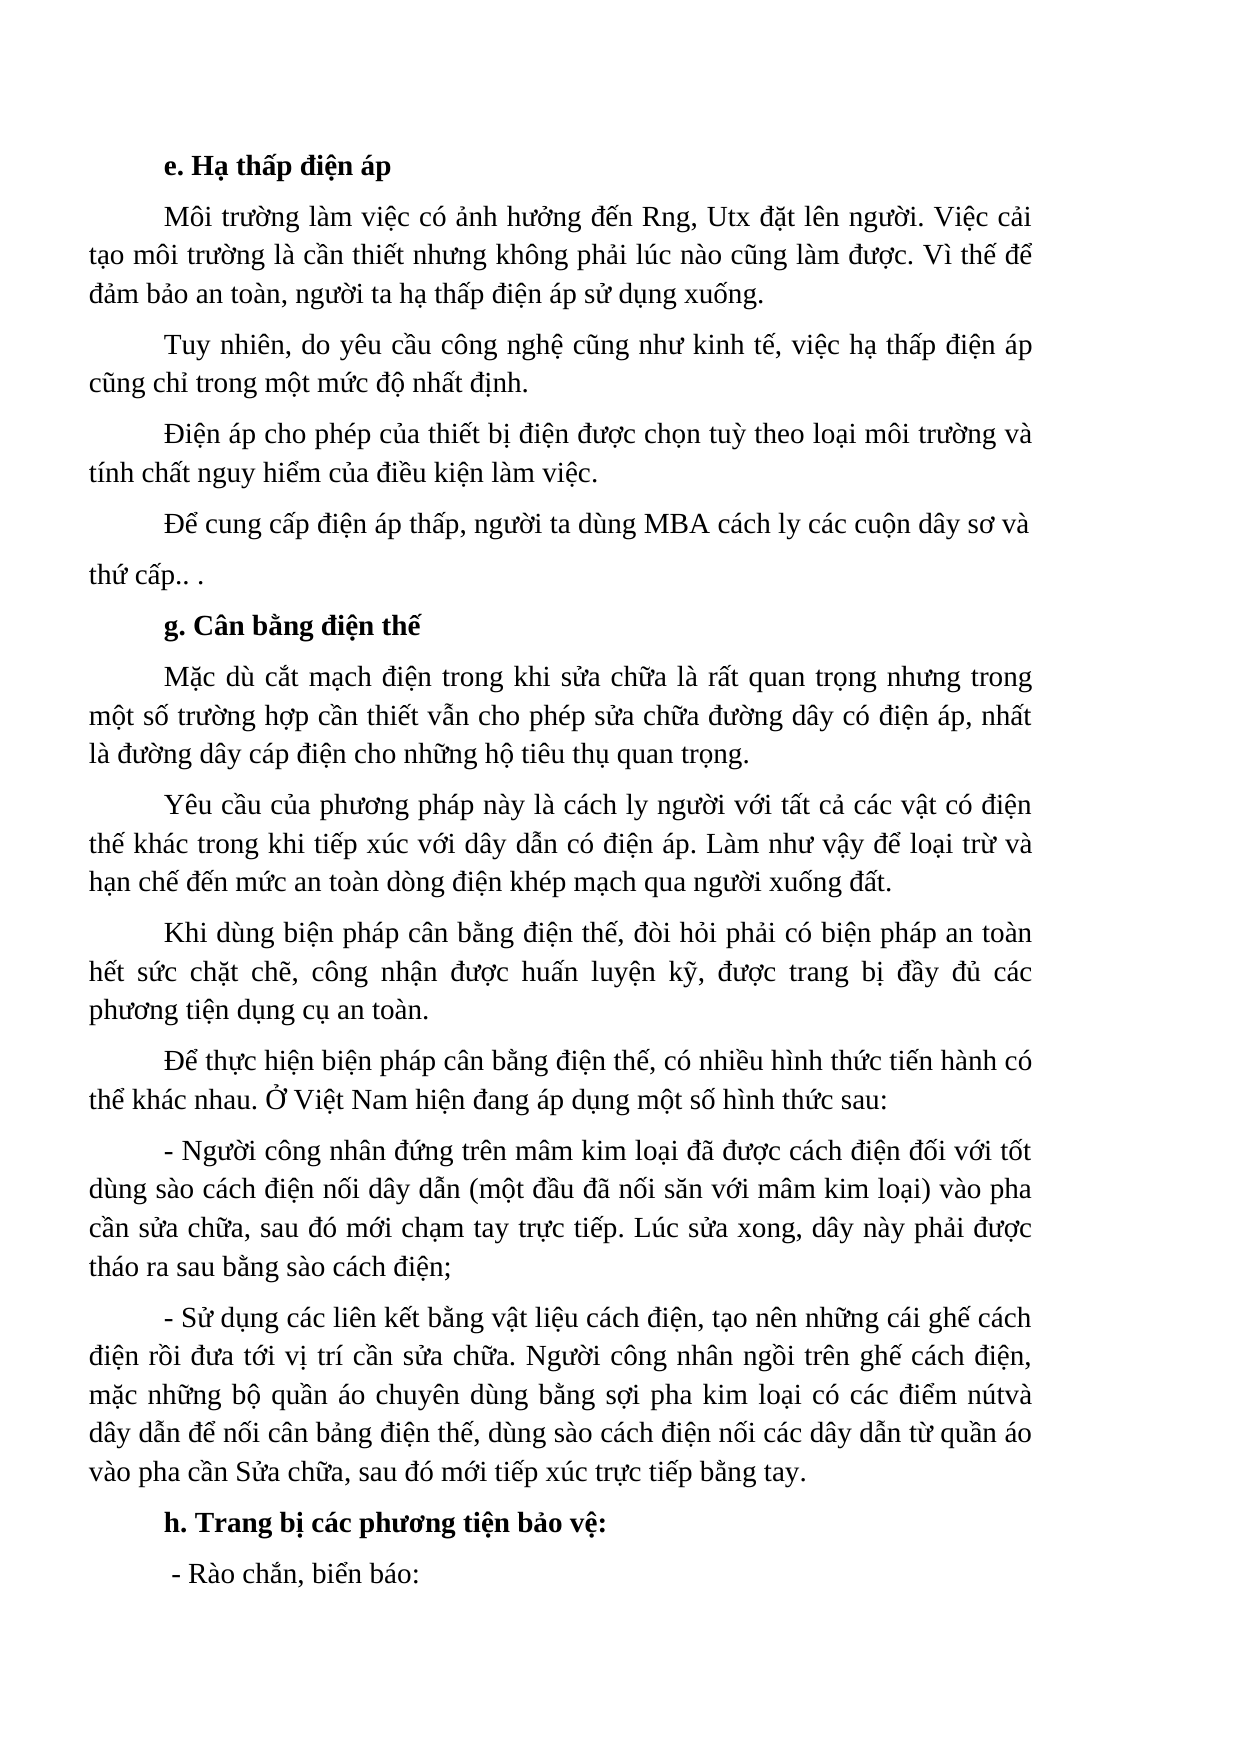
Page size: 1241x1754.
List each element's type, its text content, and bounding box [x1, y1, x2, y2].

text Tuy nhiên, do yêu cầu công nghệ cũng như kinh tế, việc hạ thấp điện áp cũng chỉ trong một mức độ nhất định. [89, 327, 1033, 399]
text Môi trường làm việc có ảnh hưởng đến Rng, Utx đặt lên người. Việc cải tạo môi trường là cần thiết nhưng không phải lúc nào cũng làm được. Vì thế để đảm bảo an toàn, người ta hạ thấp điện áp sử dụng xuống. [89, 199, 1033, 309]
text e. Hạ thấp điện áp [89, 148, 1033, 181]
text Mặc dù cắt mạch điện trong khi sửa chữa là rất quan trọng nhưng trong một số trường hợp cần thiết vẫn cho phép sửa chữa đường dây có điện áp, nhất là đường dây cáp điện cho những hộ tiêu thụ quan trọng. [89, 659, 1033, 770]
text g. Cân bằng điện thế [89, 608, 1033, 642]
text - Rào chắn, biển báo: [89, 1556, 1033, 1589]
text h. Trang bị các phương tiện bảo vệ: [89, 1505, 1033, 1538]
text - Người công nhân đứng trên mâm kim loại đã được cách điện đối với tốt dùng sào cách điện nối dây dẫn (một đầu đã nối săn với mâm kim loại) vào pha cần sửa chữa, sau đó mới chạm tay trực tiếp. Lúc sửa xong, dây này phải được tháo ra sau bằng sào cách điện; [89, 1133, 1033, 1282]
text Yêu cầu của phương pháp này là cách ly người với tất cả các vật có điện thế khác trong khi tiếp xúc với dây dẫn có điện áp. Làm như vậy để loại trừ và hạn chế đến mức an toàn dòng điện khép mạch qua người xuống đất. [89, 787, 1033, 898]
text Khi dùng biện pháp cân bằng điện thế, đòi hỏi phải có biện pháp an toàn hết sức chặt chẽ, công nhận được huấn luyện kỹ, được trang bị đầy đủ các phương tiện dụng cụ an toàn. [89, 915, 1033, 1026]
text Để cung cấp điện áp thấp, người ta dùng MBA cách ly các cuộn dây sơ và [89, 506, 1033, 539]
text Để thực hiện biện pháp cân bằng điện thế, có nhiều hình thức tiến hành có thể khác nhau. Ở Việt Nam hiện đang áp dụng một số hình thức sau: [89, 1043, 1033, 1116]
text - Sử dụng các liên kết bằng vật liệu cách điện, tạo nên những cái ghế cách điện rồi đưa tới vị trí cần sửa chữa. Người công nhân ngồi trên ghế cách điện, mặc những bộ quần áo chuyên dùng bằng sợi pha kim loại có các điểm nútvà dây dẫn để nối cân bảng điện thế, dùng sào cách điện nối các dây dẫn từ quần áo vào pha cần Sửa chữa, sau đó mới tiếp xúc trực tiếp bằng tay. [89, 1300, 1033, 1487]
text Điện áp cho phép của thiết bị điện được chọn tuỳ theo loại môi trường và tính chất nguy hiểm của điều kiện làm việc. [89, 416, 1033, 488]
text thứ cấp.. . [89, 557, 1033, 591]
